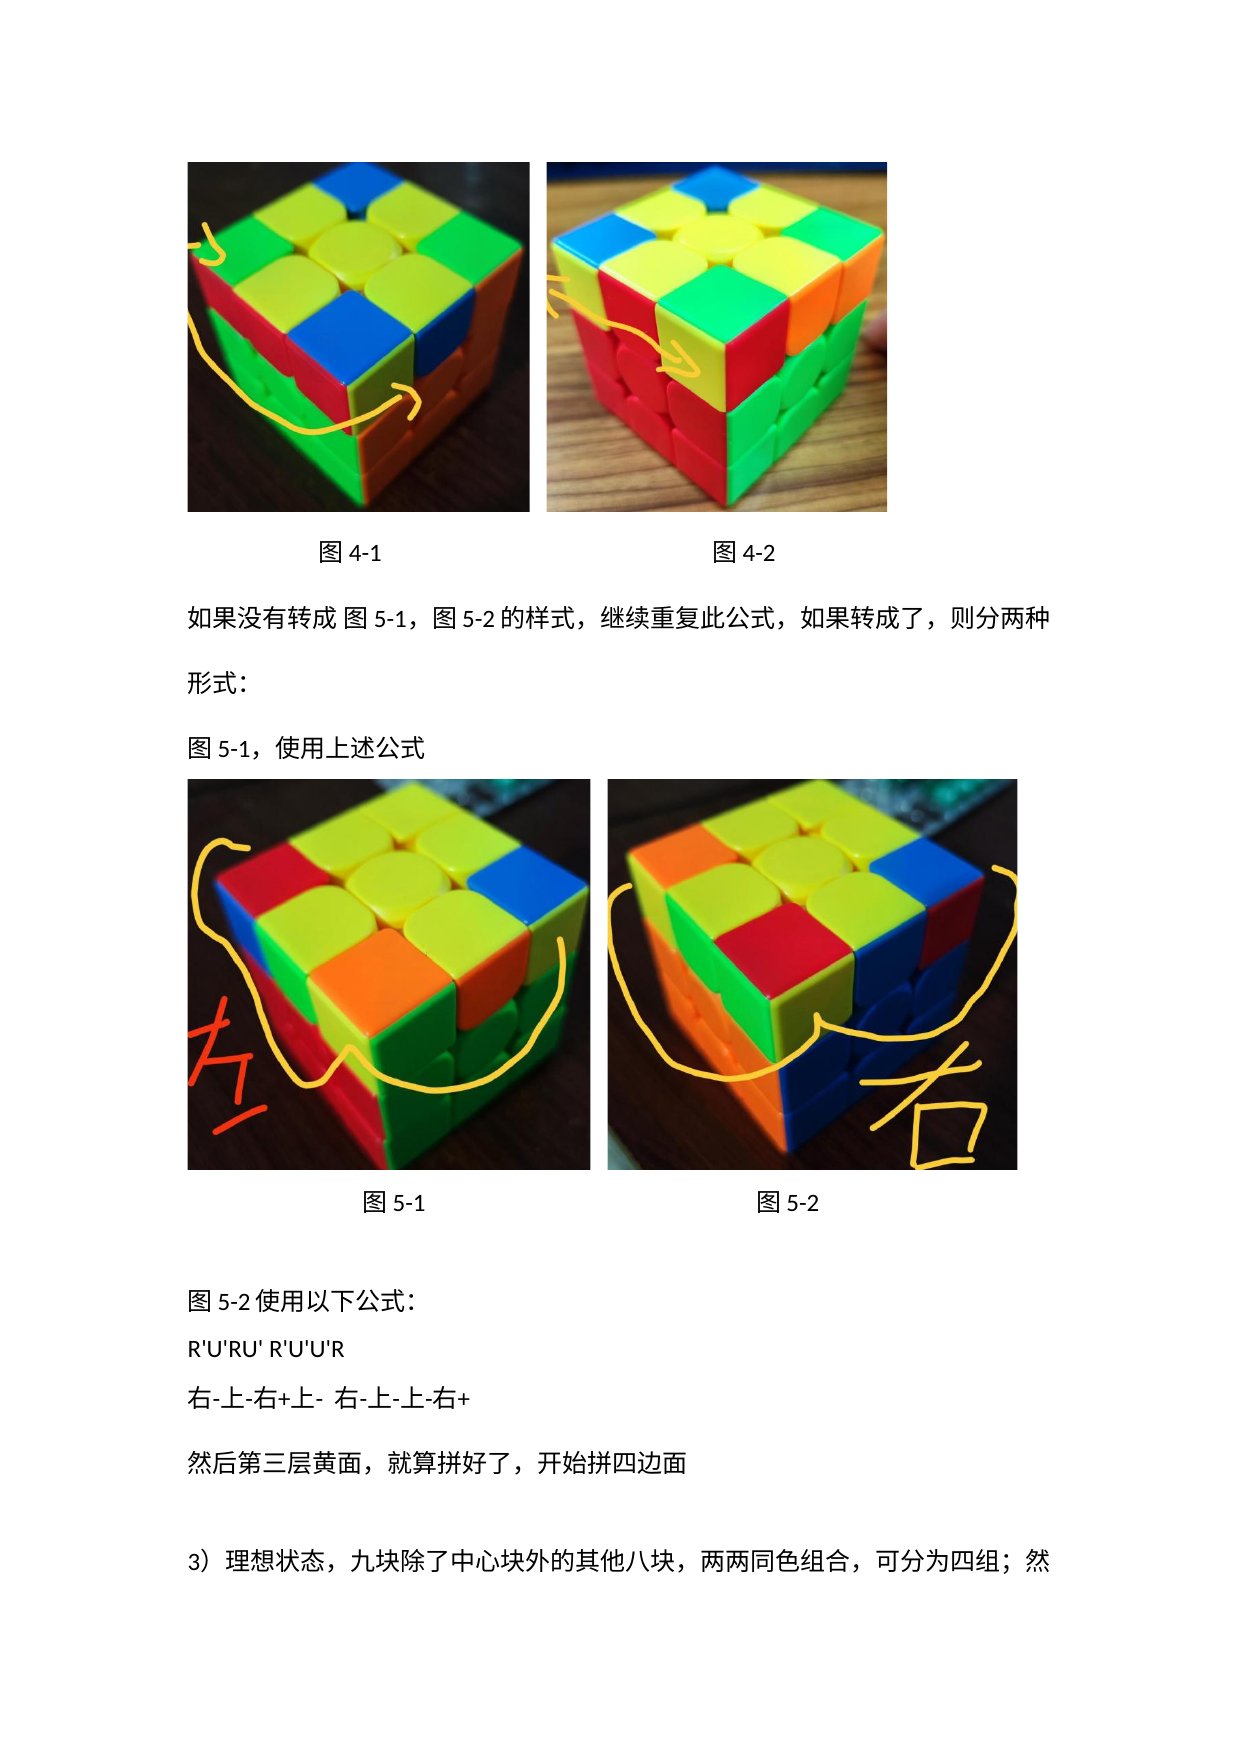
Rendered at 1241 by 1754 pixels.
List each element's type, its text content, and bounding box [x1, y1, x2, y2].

picture [607, 779, 1018, 1170]
picture [187, 162, 530, 512]
text 图5-1 图5-2 [319, 1169, 1053, 1234]
text 图5-1，使用上述公式 [187, 714, 1053, 779]
text 如果没有转成 图5-1，图5-2 的样式，继续重复此公式，如果转成了，则分两种形式： [187, 584, 1053, 714]
picture [187, 779, 591, 1170]
picture [546, 162, 888, 512]
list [187, 1527, 1053, 1592]
text 然后第三层黄面，就算拼好了，开始拼四边面 [187, 1429, 1053, 1494]
text 右-上-右+上- 右-上-上-右+ [187, 1364, 1053, 1429]
text R'U'RU' R'U'U'R [187, 1332, 1053, 1364]
text 图5-2使用以下公式： [187, 1267, 1053, 1332]
text 图4-1 图4-2 [275, 519, 1053, 584]
